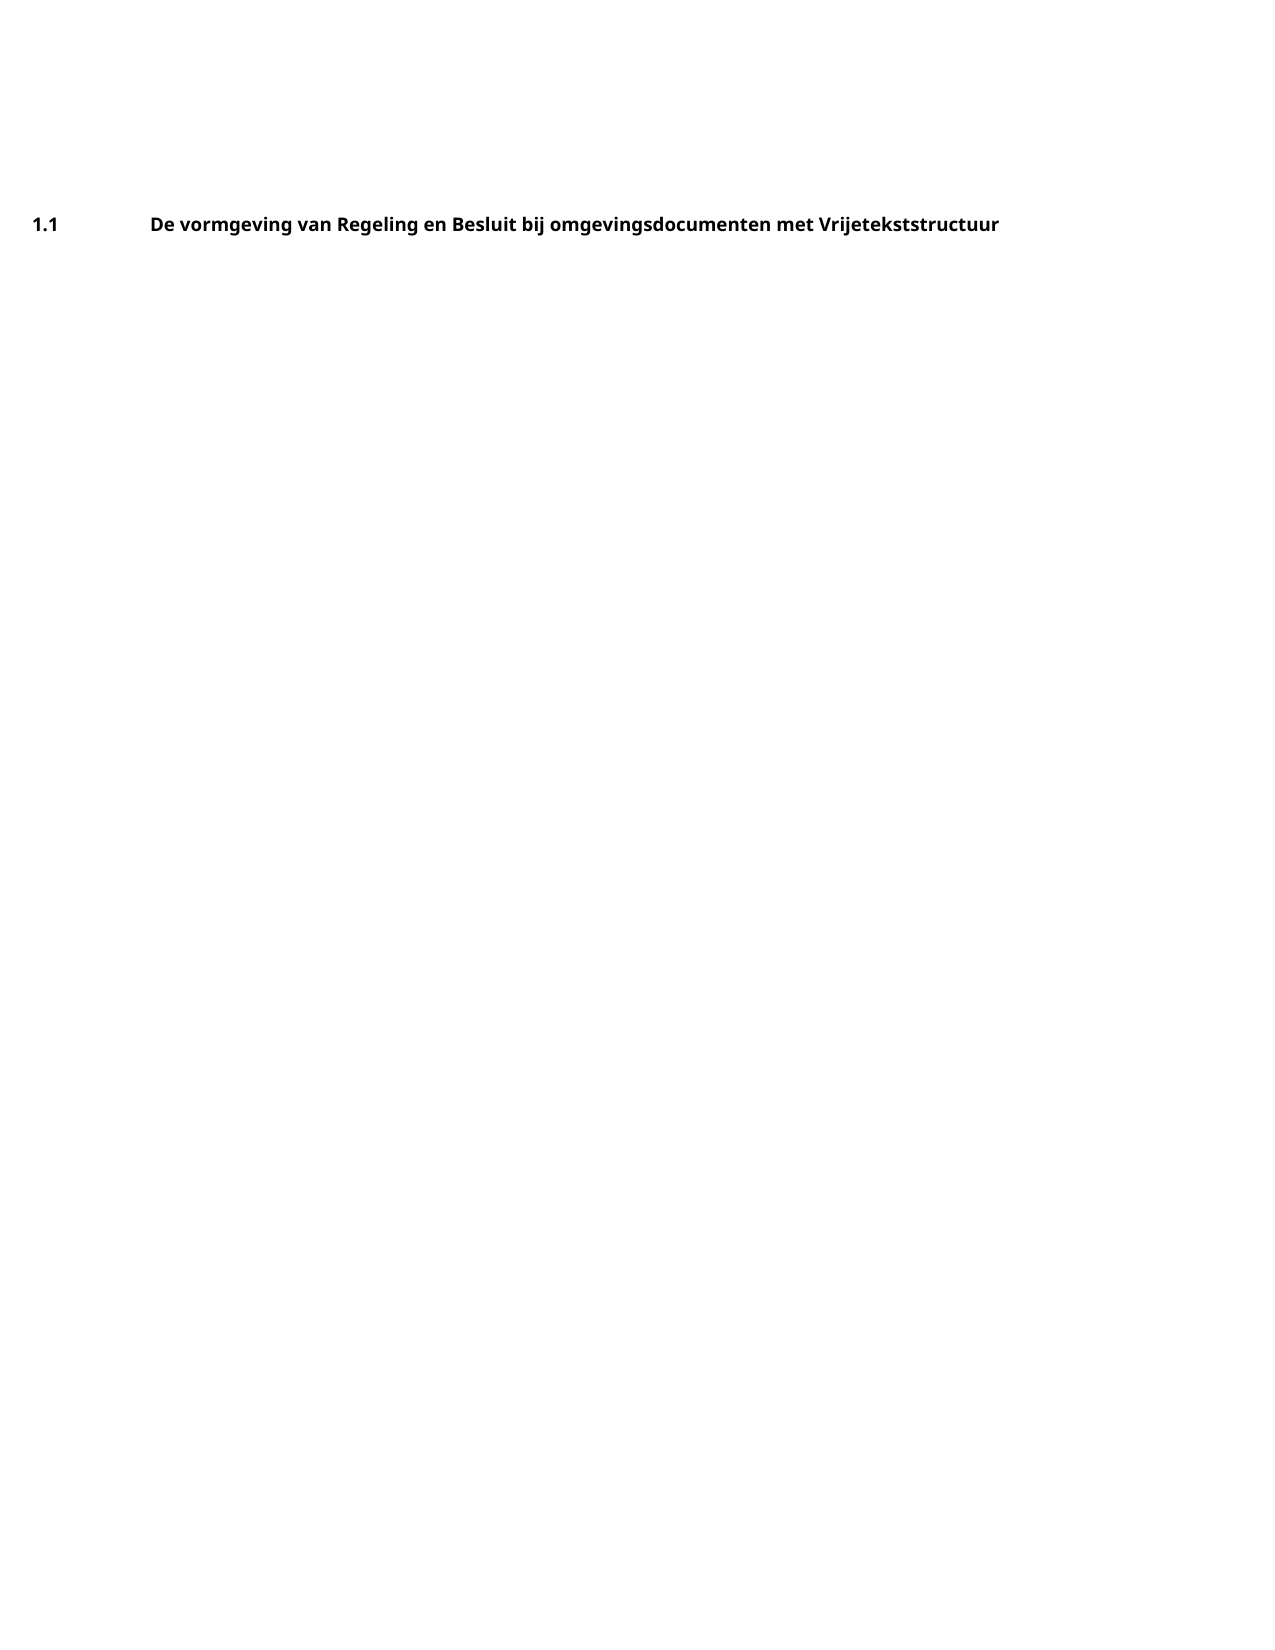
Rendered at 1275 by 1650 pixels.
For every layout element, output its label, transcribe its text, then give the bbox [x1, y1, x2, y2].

subtitle De vormgeving van Regeling en Besluit bij omgevingsdocumenten met Vrijetekststructuur [32, 208, 1125, 237]
